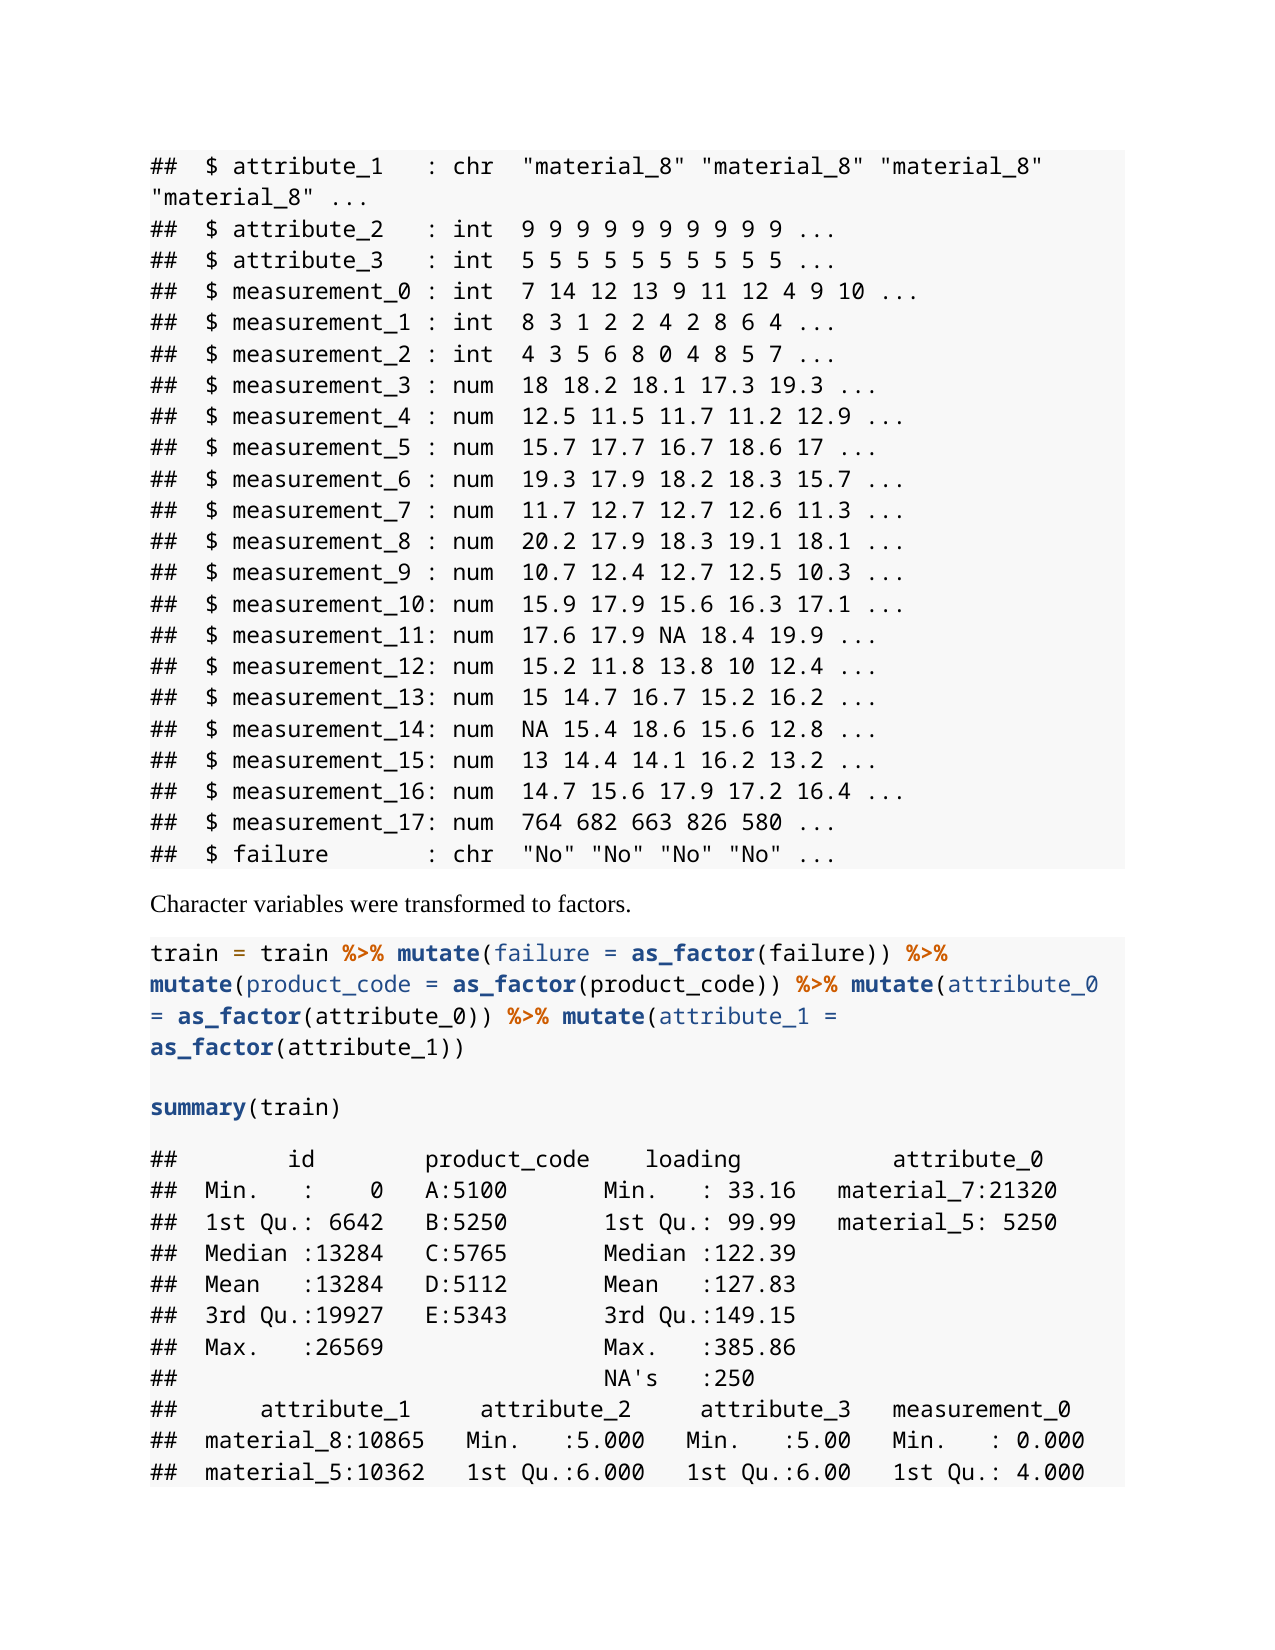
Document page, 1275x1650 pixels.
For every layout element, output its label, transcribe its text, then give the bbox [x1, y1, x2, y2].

text Character variables were transformed to factors. [150, 889, 1125, 918]
text train = train %>% mutate(failure = as_factor(failure)) %>% mutate(product_code = as_factor(product_code)) %>% mutate(attribute_0 = as_factor(attribute_0)) %>% mutate(attribute_1 = as_factor(attribute_1)) summary(train) [150, 937, 1125, 1122]
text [150, 1143, 1125, 1487]
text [150, 150, 1125, 869]
